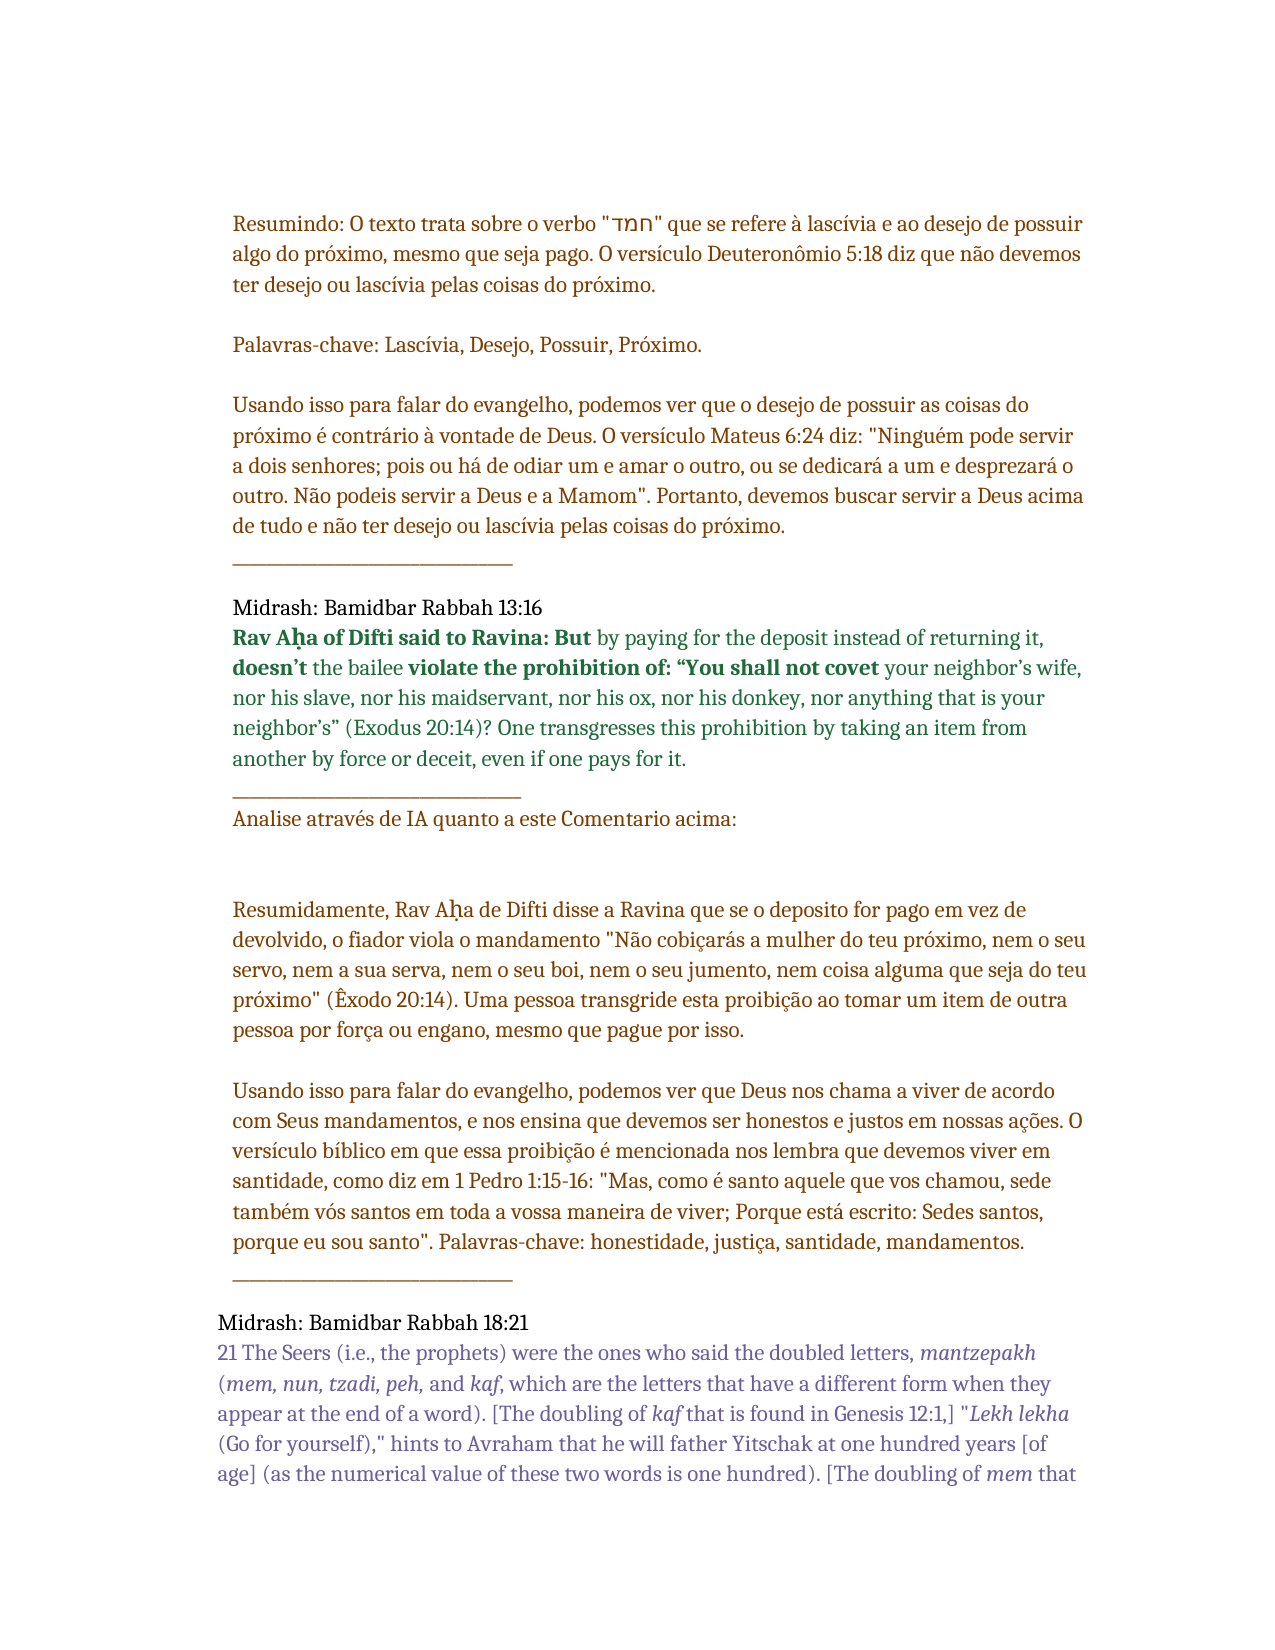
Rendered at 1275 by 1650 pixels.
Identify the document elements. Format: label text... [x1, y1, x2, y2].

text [232, 150, 1087, 570]
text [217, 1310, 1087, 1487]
text Midrash: Bamidbar Rabbah 13:16 Rav Aḥa of Difti said to Ravina: But by paying for the deposit instead of returning it, doesn’t the bailee violate the prohibition of: “You shall not covet your neighbor’s wife, nor his slave, nor his maidservant, nor his ox, nor his donkey, nor anything that is your neighbor’s” (Exodus 20:14)? One transgresses this prohibition by taking an item from another by force or deceit, even if one pays for it. __________________________________ Analise através de IA quanto a este Comentario acima: Resumidamente, Rav Aḥa de Difti disse a Ravina que se o deposito for pago em vez de devolvido, o fiador viola o mandamento "Não cobiçarás a mulher do teu próximo, nem o seu servo, nem a sua serva, nem o seu boi, nem o seu jumento, nem coisa alguma que seja do teu próximo" (Êxodo 20:14). Uma pessoa transgride esta proibição ao tomar um item de outra pessoa por força ou engano, mesmo que pague por isso. Usando isso para falar do evangelho, podemos ver que Deus nos chama a viver de acordo com Seus mandamentos, e nos ensina que devemos ser honestos e justos em nossas ações. O versículo bíblico em que essa proibição é mencionada nos lembra que devemos viver em santidade, como diz em 1 Pedro 1:15-16: "Mas, como é santo aquele que vos chamou, sede também vós santos em toda a vossa maneira de viver; Porque está escrito: Sedes santos, porque eu sou santo". Palavras-chave: honestidade, justiça, santidade, mandamentos. _________________________________ [232, 594, 1087, 1285]
